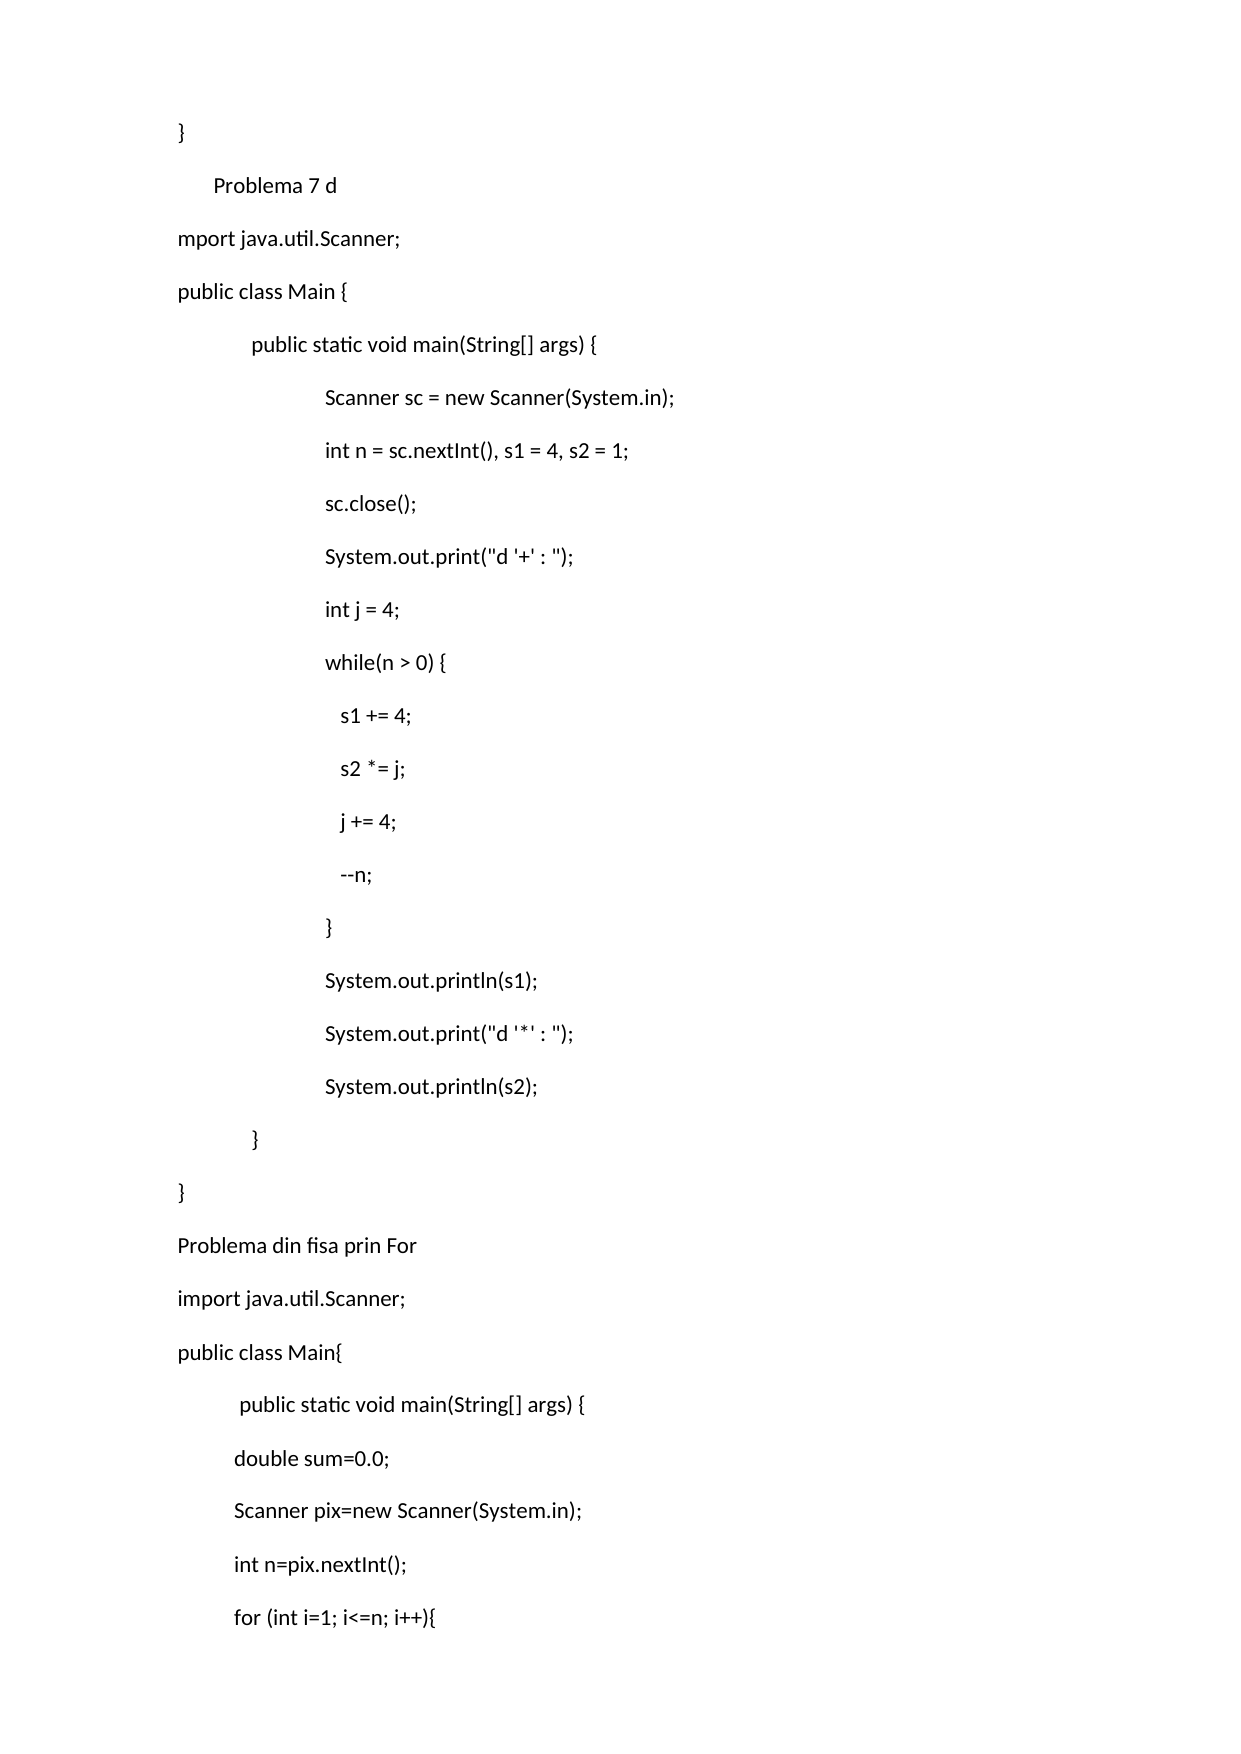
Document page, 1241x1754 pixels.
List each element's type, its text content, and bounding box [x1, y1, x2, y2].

text System.out.print("d '+' : "); [177, 542, 1152, 570]
text --n; [177, 860, 1152, 888]
text public class Main{ [177, 1338, 1152, 1366]
text } [177, 1178, 1152, 1207]
text Problema 7 d [177, 171, 1152, 199]
text } [177, 118, 1152, 146]
text for (int i=1; i<=n; i++){ [177, 1603, 1152, 1631]
text System.out.println(s2); [177, 1072, 1152, 1101]
text System.out.println(s1); [177, 966, 1152, 994]
text double sum=0.0; [177, 1444, 1152, 1472]
text Scanner sc = new Scanner(System.in); [177, 383, 1152, 411]
text import java.util.Scanner; [177, 1284, 1152, 1313]
text s2 *= j; [177, 754, 1152, 782]
text mport java.util.Scanner; [177, 224, 1152, 252]
text Scanner pix=new Scanner(System.in); [177, 1497, 1152, 1525]
text int n=pix.nextInt(); [177, 1550, 1152, 1578]
text } [177, 913, 1152, 941]
text Problema din fisa prin For [177, 1232, 1152, 1259]
text System.out.print("d '*' : "); [177, 1019, 1152, 1047]
text sc.close(); [177, 489, 1152, 517]
text public class Main { [177, 277, 1152, 305]
text s1 += 4; [177, 701, 1152, 729]
text public static void main(String[] args) { [177, 1391, 1152, 1419]
text int j = 4; [177, 595, 1152, 623]
text public static void main(String[] args) { [177, 330, 1152, 358]
text int n = sc.nextInt(), s1 = 4, s2 = 1; [177, 436, 1152, 464]
text } [177, 1126, 1152, 1153]
text while(n > 0) { [177, 648, 1152, 676]
text j += 4; [177, 807, 1152, 835]
